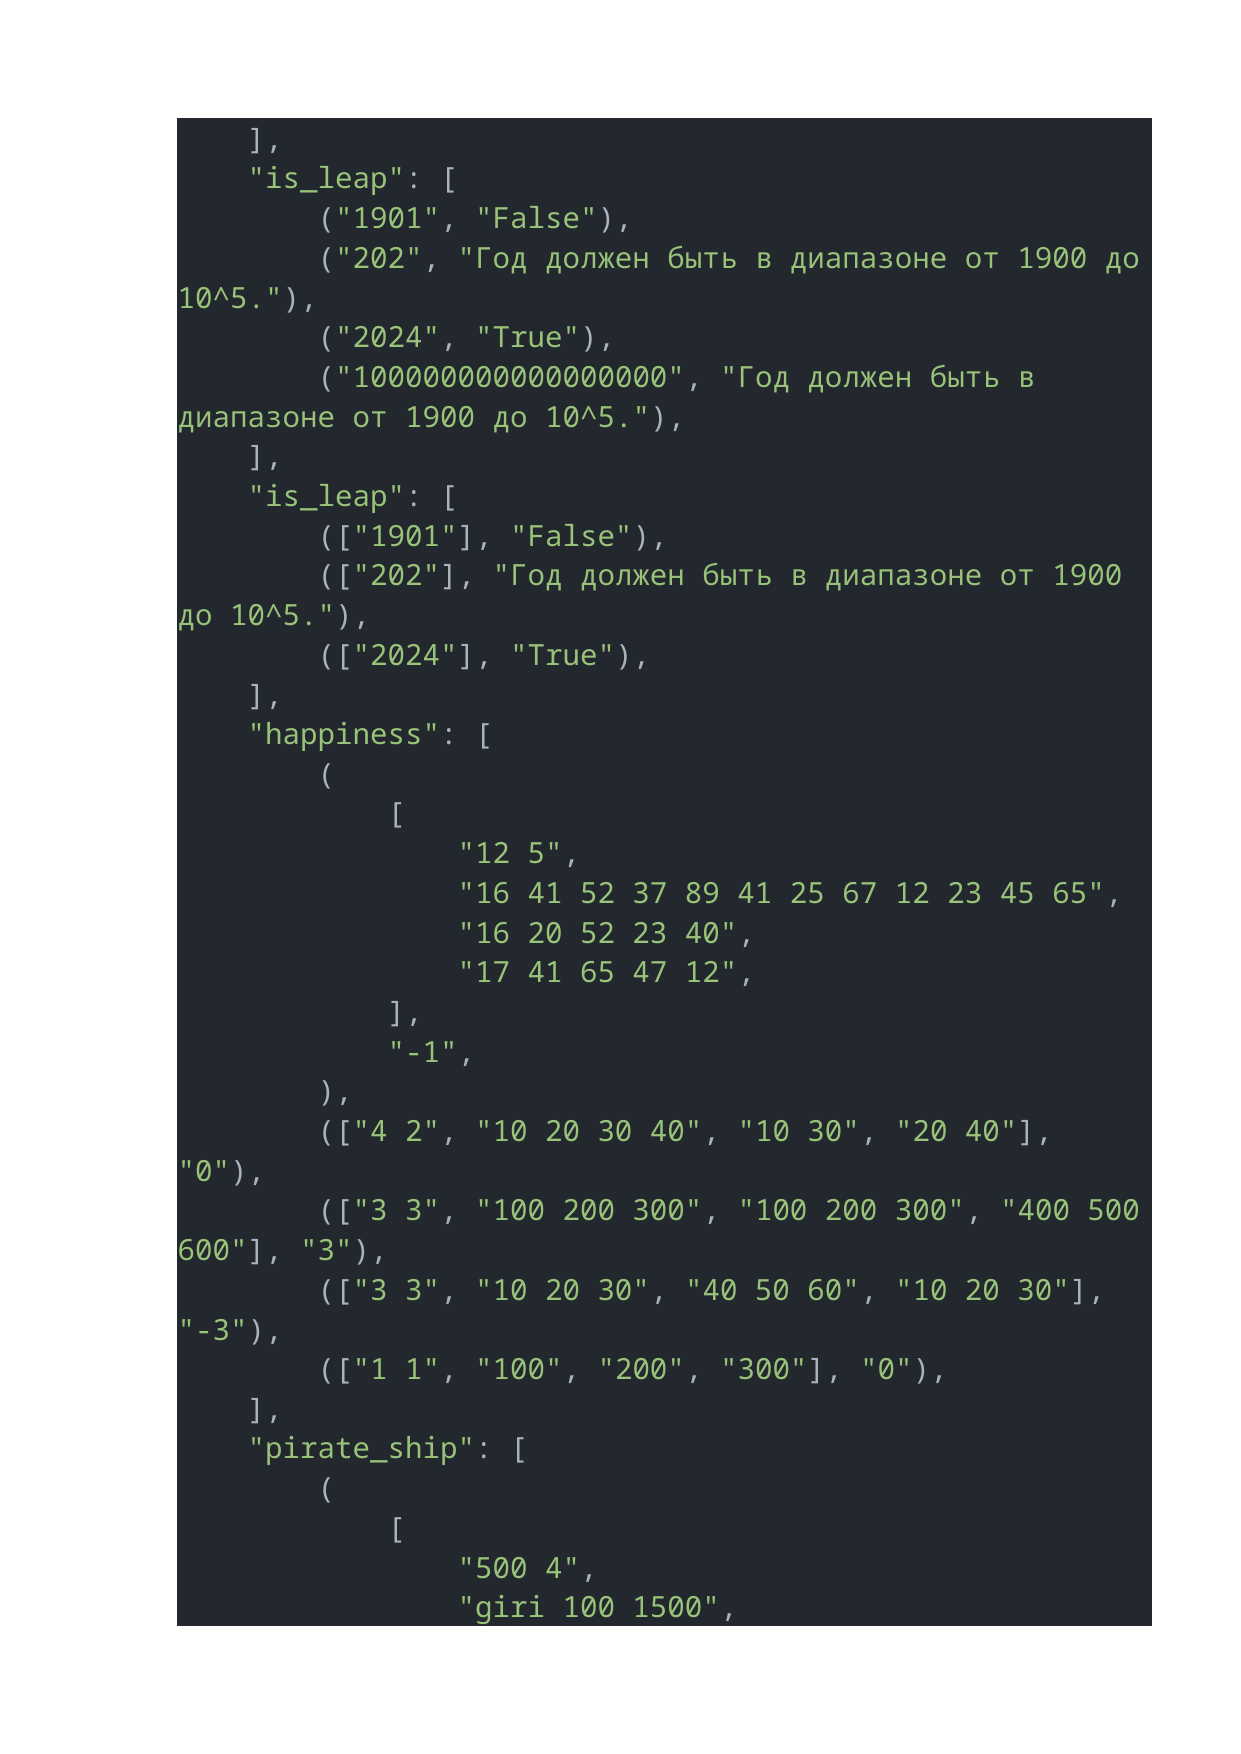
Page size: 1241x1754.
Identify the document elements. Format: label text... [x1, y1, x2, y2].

text (["1901"], "False"), [177, 515, 1152, 555]
text "-1", [177, 1031, 1152, 1071]
text [ [177, 793, 1152, 832]
text "pirate_ship": [ [177, 1428, 1152, 1467]
text "happiness": [ [177, 713, 1152, 753]
text ("2024", "True"), [177, 317, 1152, 356]
text "is_leap": [ [177, 158, 1152, 197]
text (["2024"], "True"), [177, 634, 1152, 674]
text "12 5", [177, 832, 1152, 872]
text (["1 1", "100", "200", "300"], "0"), [177, 1348, 1152, 1388]
text ), [177, 1071, 1152, 1110]
text ("100000000000000000", "Год должен быть в диапазоне от 1900 до 10^5."), [177, 356, 1152, 436]
text ], [177, 674, 1152, 713]
text ( [177, 753, 1152, 793]
text ], [177, 118, 1152, 158]
text ], [177, 1388, 1152, 1428]
text ( [177, 1467, 1152, 1507]
text ("202", "Год должен быть в диапазоне от 1900 до 10^5."), [177, 237, 1152, 317]
text (["4 2", "10 20 30 40", "10 30", "20 40"], "0"), [177, 1110, 1152, 1190]
text (["202"], "Год должен быть в диапазоне от 1900 до 10^5."), [177, 555, 1152, 634]
text "16 41 52 37 89 41 25 67 12 23 45 65", [177, 872, 1152, 912]
text "17 41 65 47 12", [177, 952, 1152, 991]
text "is_leap": [ [177, 475, 1152, 515]
text ("1901", "False"), [177, 197, 1152, 237]
text [ [177, 1507, 1152, 1547]
text (["3 3", "10 20 30", "40 50 60", "10 20 30"], "-3"), [177, 1269, 1152, 1348]
text "500 4", [177, 1547, 1152, 1587]
text (["3 3", "100 200 300", "100 200 300", "400 500 600"], "3"), [177, 1190, 1152, 1269]
text "16 20 52 23 40", [177, 912, 1152, 952]
text ], [177, 436, 1152, 475]
text ], [177, 991, 1152, 1031]
text "giri 100 1500", [177, 1587, 1152, 1626]
